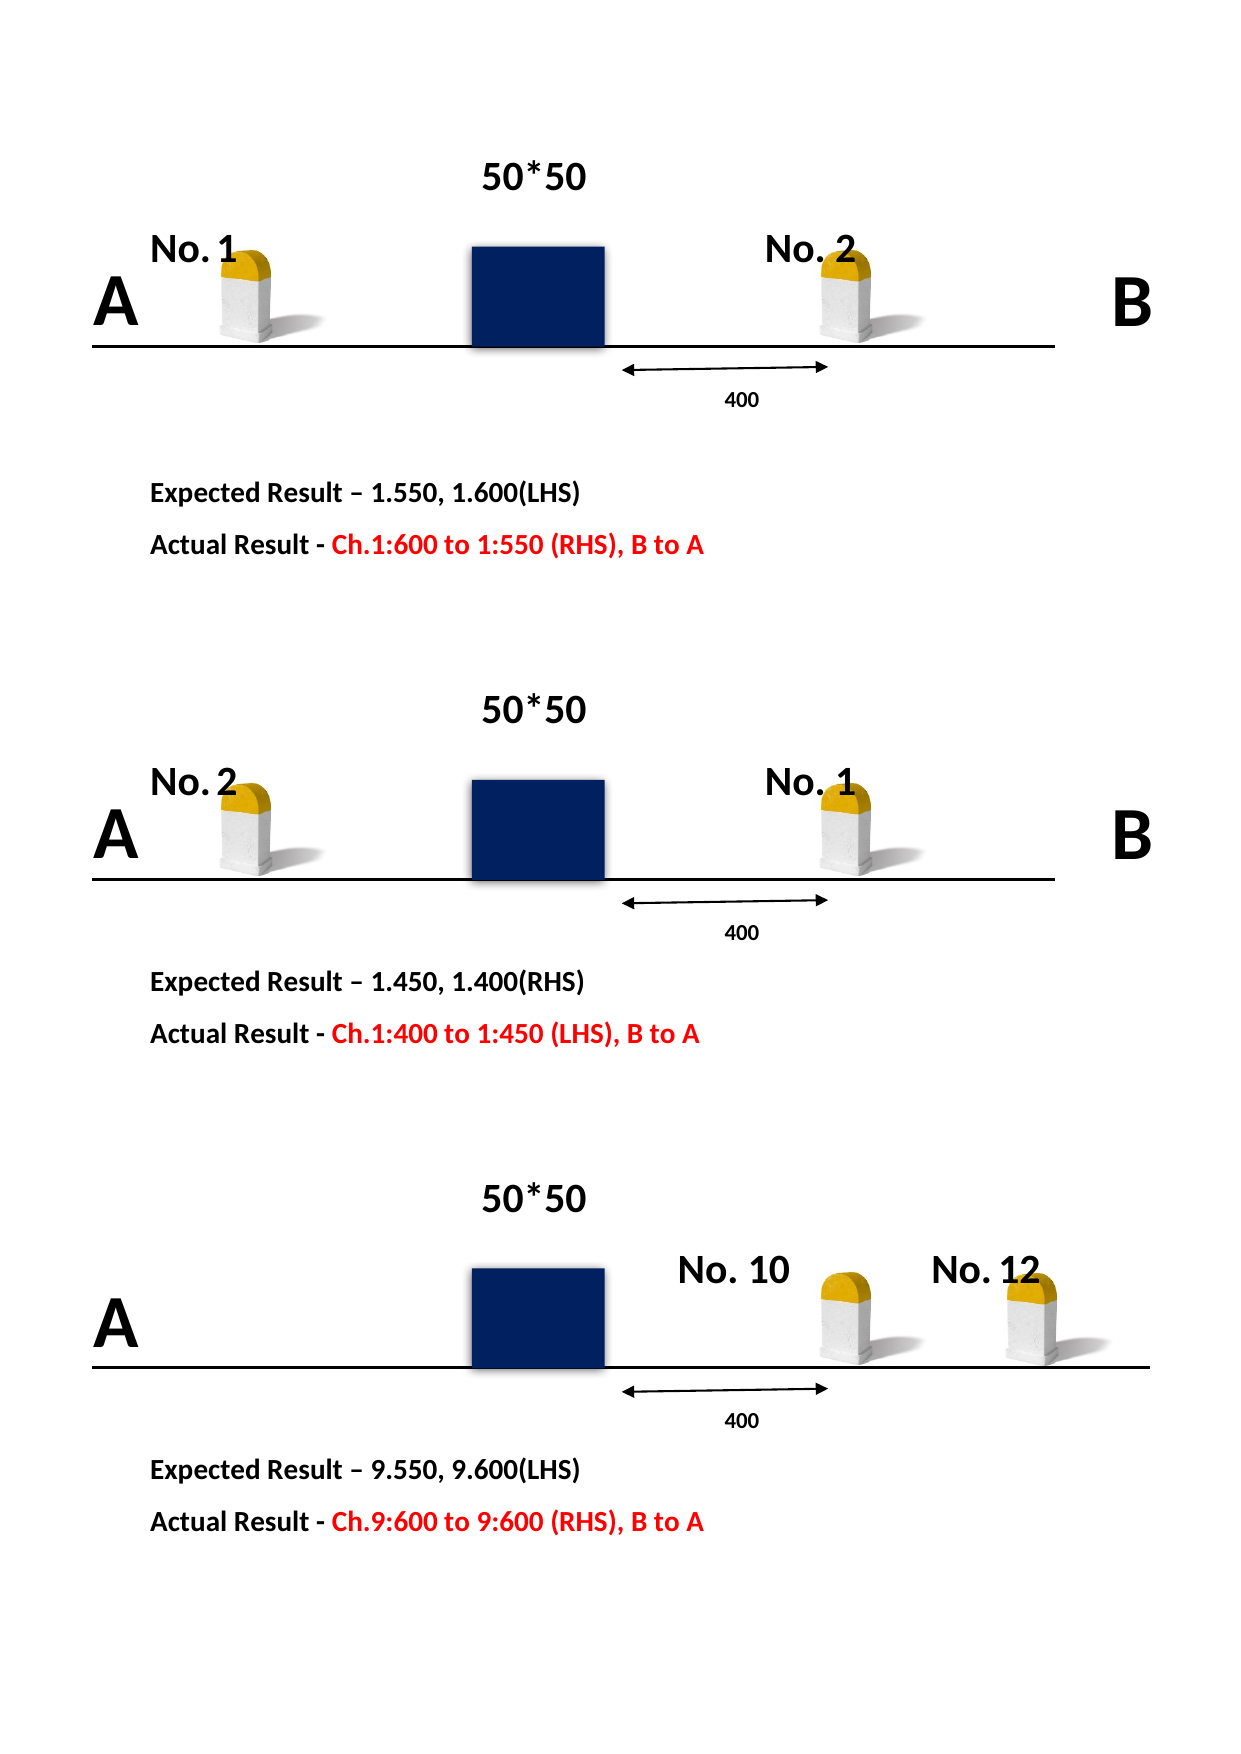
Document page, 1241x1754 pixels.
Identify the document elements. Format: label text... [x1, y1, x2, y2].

text 400 [150, 385, 1090, 413]
text 50*50 [150, 1172, 1090, 1223]
picture [964, 1269, 1114, 1366]
text Actual Result - Ch.1:400 to 1:450 (LHS), B to A [150, 1015, 1090, 1051]
text 50*50 [150, 683, 1090, 734]
text Expected Result – 1.550, 1.600(LHS) [150, 474, 1090, 510]
picture [778, 272, 928, 345]
text Expected Result – 9.550, 9.600(LHS) [150, 1451, 1090, 1487]
picture [778, 1294, 928, 1366]
text No. 2 No. 1 [150, 755, 1090, 806]
text No. 1 No. 2 [150, 222, 1090, 272]
text No. 10 No. 12 [150, 1243, 1090, 1294]
text Expected Result – 1.450, 1.400(RHS) [150, 963, 1090, 998]
text Actual Result - Ch.1:600 to 1:550 (RHS), B to A [150, 526, 1090, 562]
picture [178, 272, 328, 345]
text 50*50 [150, 150, 1090, 201]
text 400 [150, 918, 1090, 946]
text Actual Result - Ch.9:600 to 9:600 (RHS), B to A [150, 1503, 1090, 1539]
picture [178, 806, 328, 878]
text 400 [150, 1406, 1090, 1434]
picture [778, 806, 928, 878]
